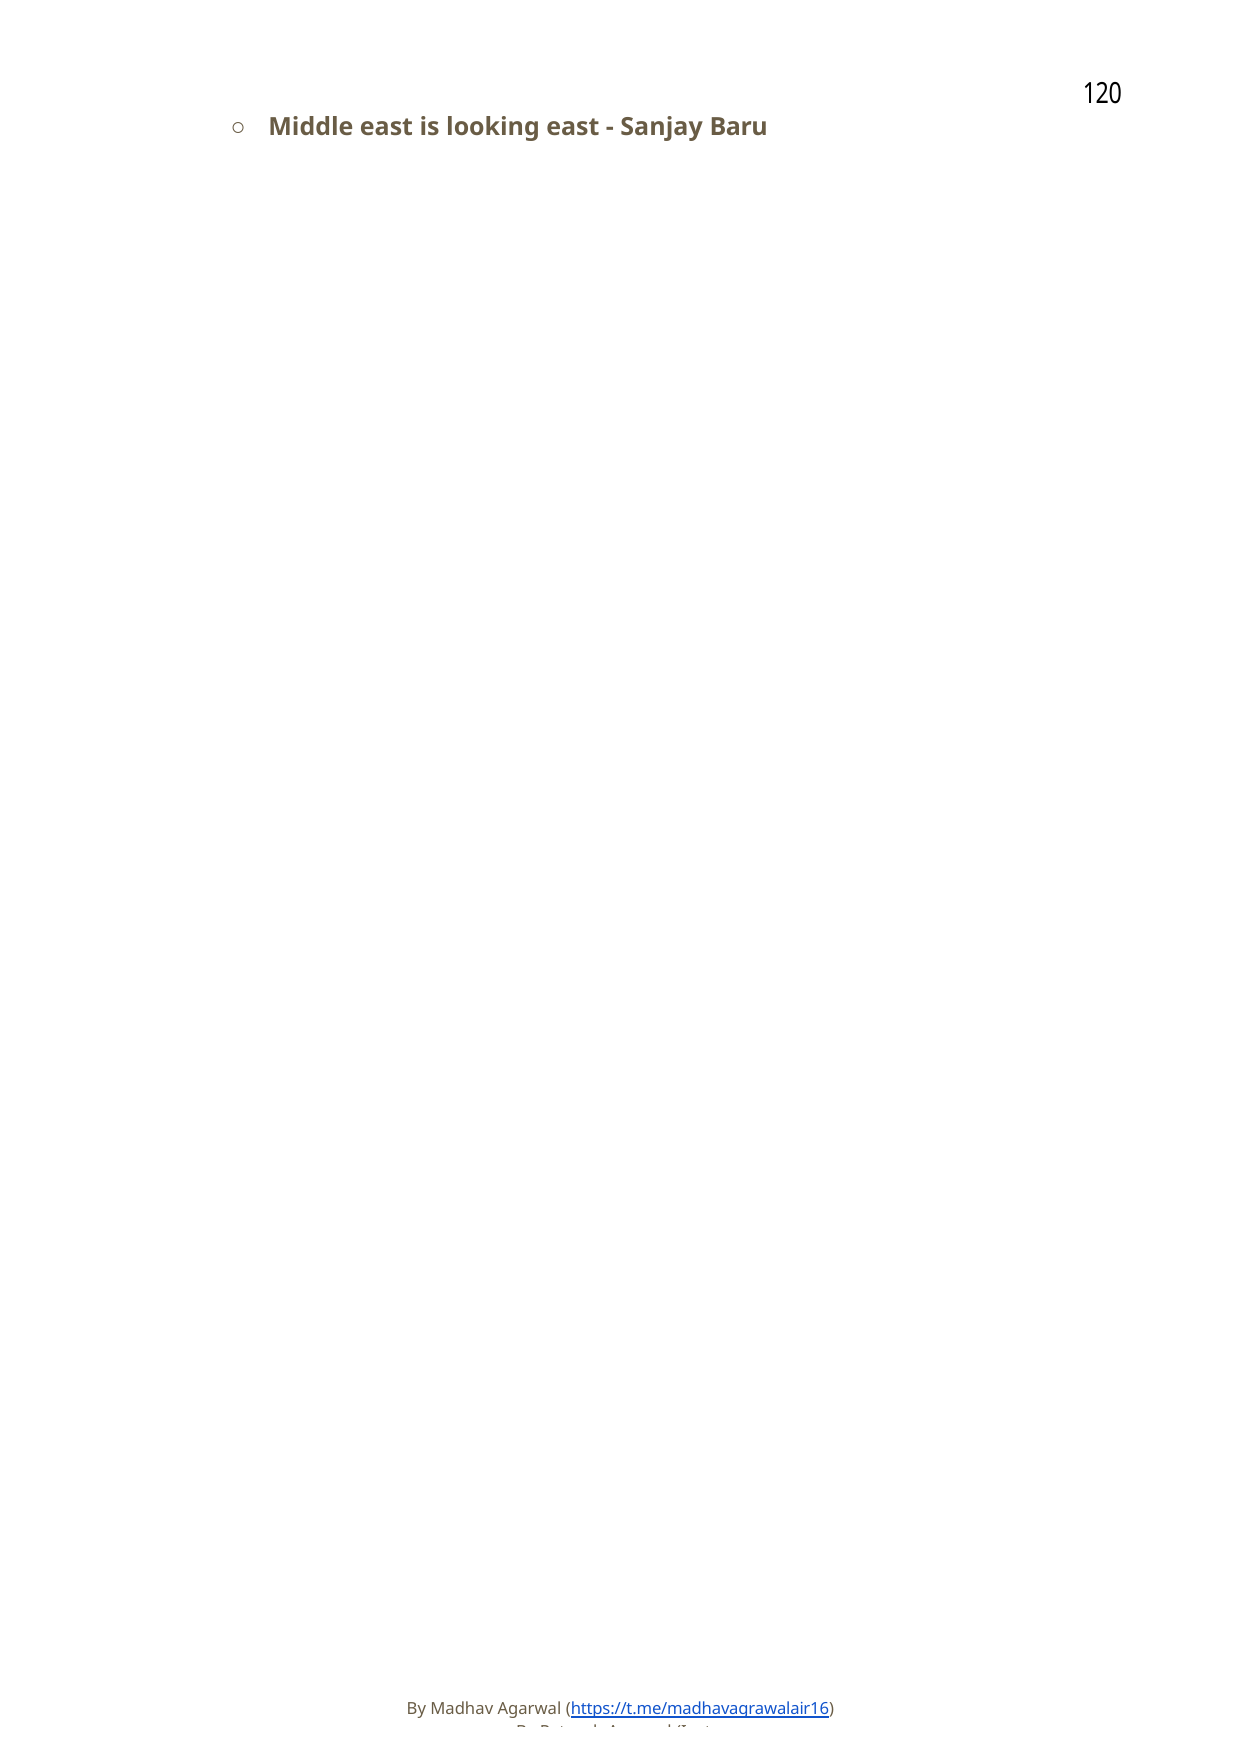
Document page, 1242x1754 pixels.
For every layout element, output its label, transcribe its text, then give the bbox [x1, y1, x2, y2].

list Middle east is looking east - Sanjay Baru [230, 108, 1212, 142]
